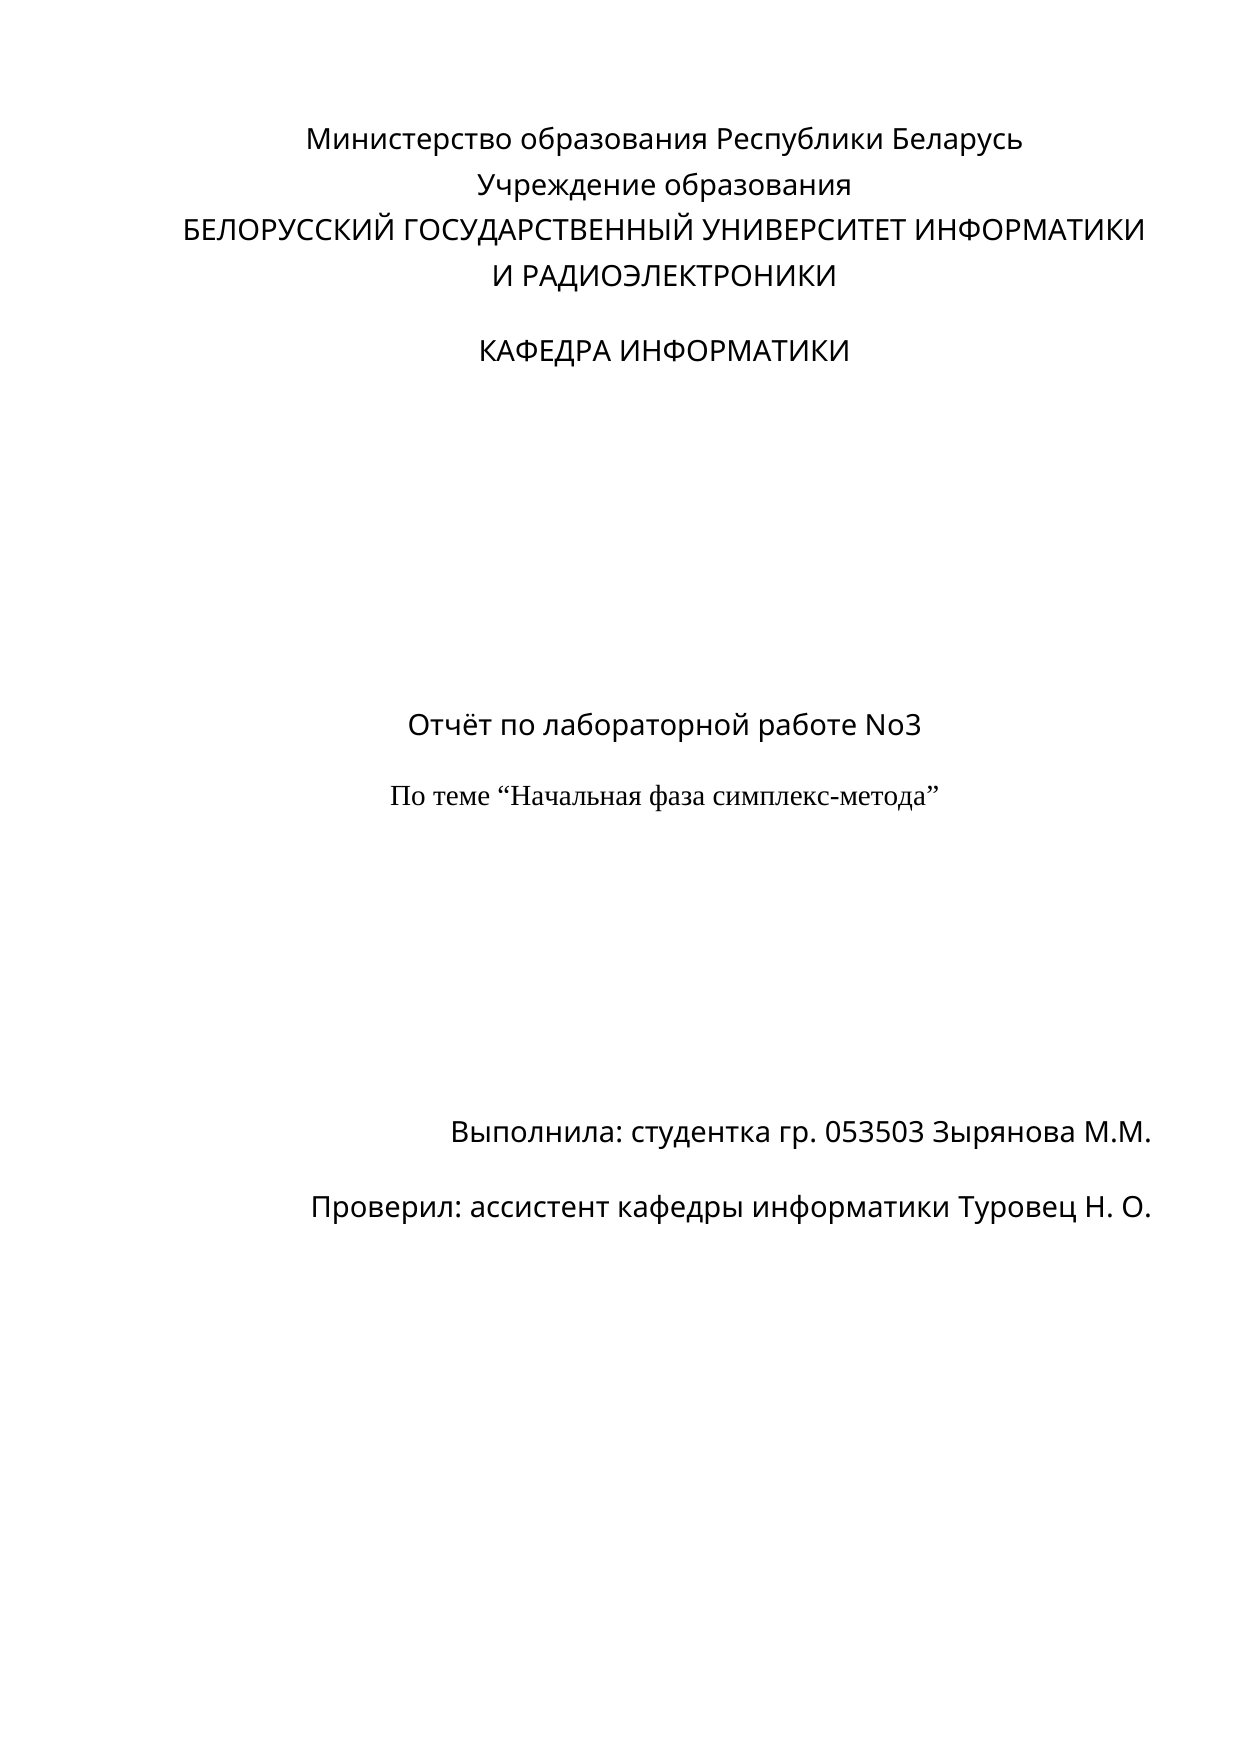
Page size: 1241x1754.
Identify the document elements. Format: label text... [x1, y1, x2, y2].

text По теме “Начальная фаза симплекс-метода” [177, 778, 1152, 812]
text Отчёт по лабораторной работе No3 [177, 704, 1152, 743]
text Выполнила: студентка гр. 053503 Зырянова М.М. [177, 1111, 1152, 1151]
text КАФЕДРА ИНФОРМАТИКИ [177, 330, 1152, 369]
text Проверил: ассистент кафедры информатики Туровец Н. О. [177, 1186, 1152, 1226]
text Министерство образования Республики Беларусь Учреждение образования БЕЛОРУССКИЙ ГОСУДАРСТВЕННЫЙ УНИВЕРСИТЕТ ИНФОРМАТИКИ И РАДИОЭЛЕКТРОНИКИ [177, 118, 1152, 295]
